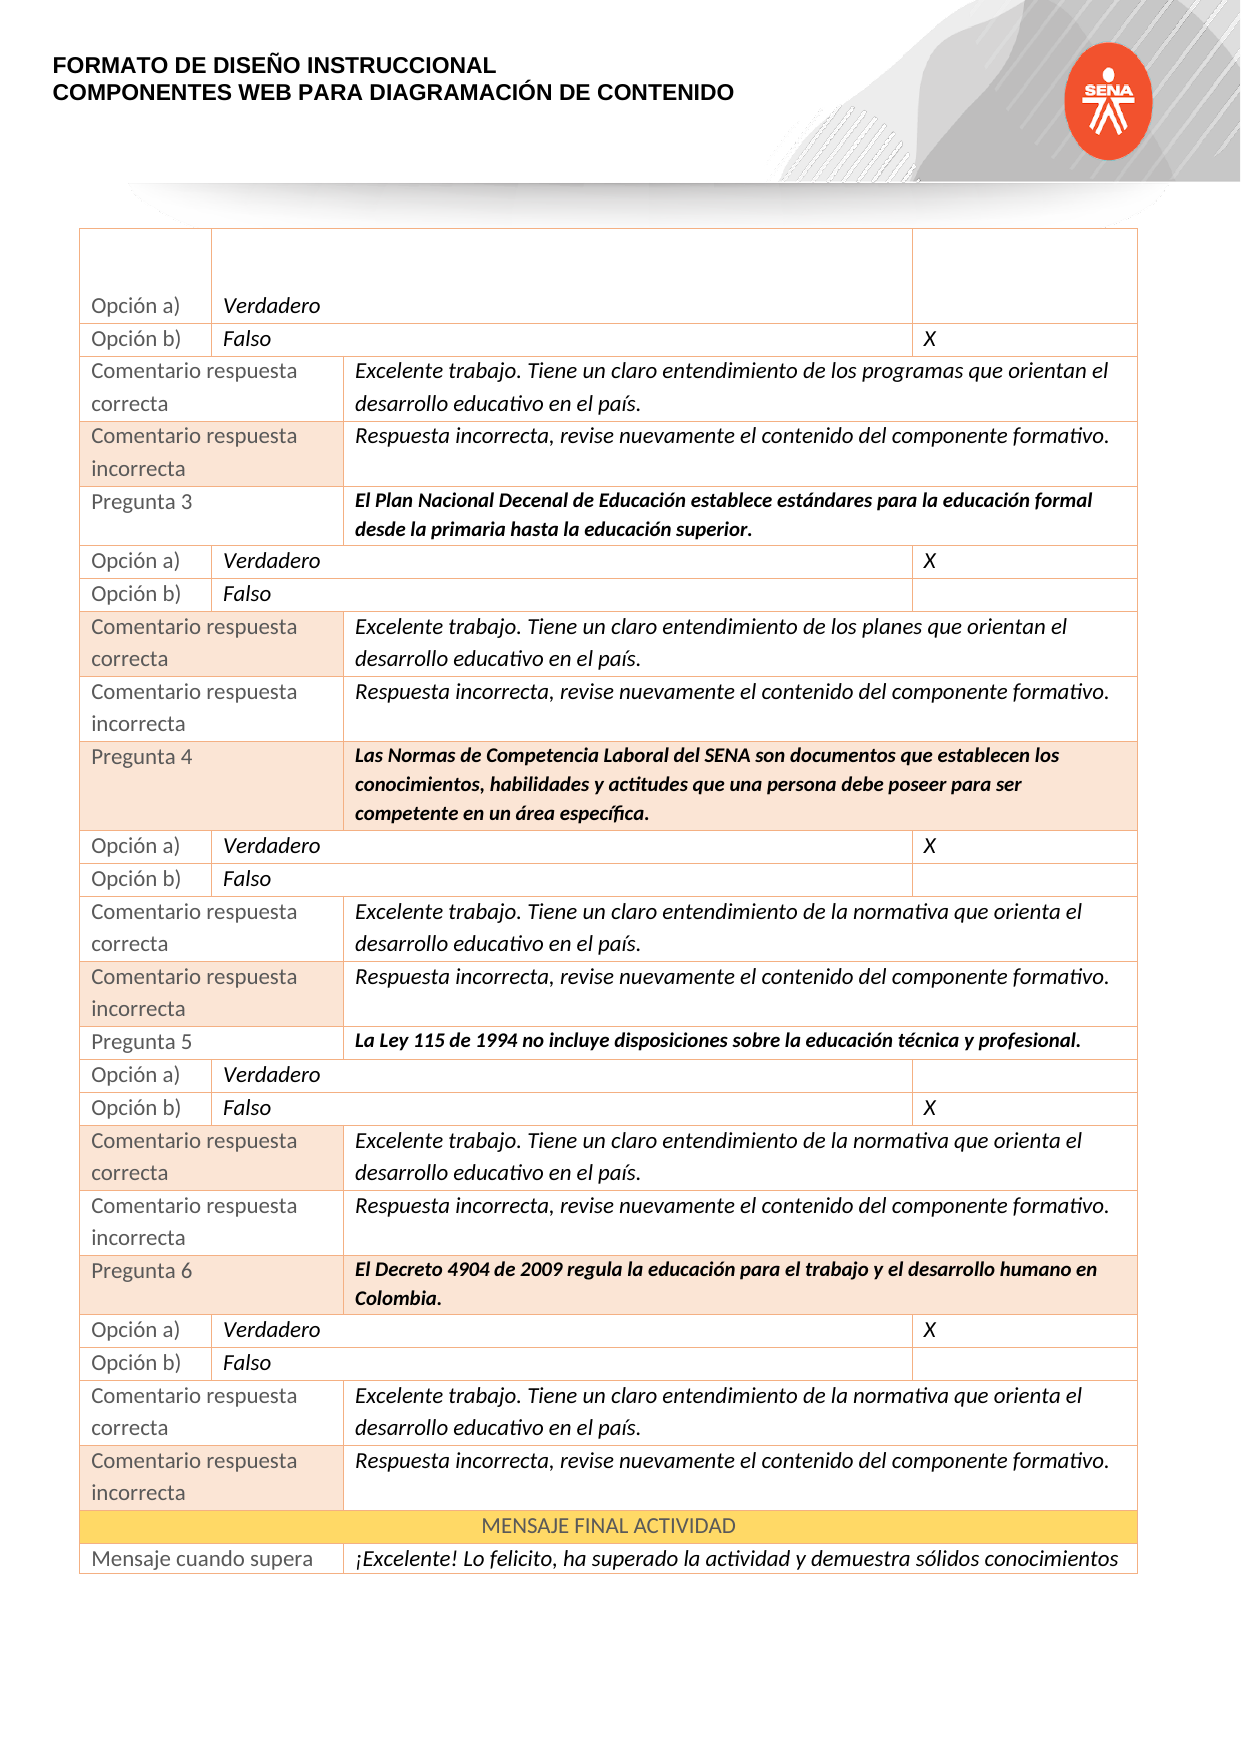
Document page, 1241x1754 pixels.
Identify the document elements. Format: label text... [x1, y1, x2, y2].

table_cell [913, 1348, 1137, 1380]
table_cell Excelente trabajo. Tiene un claro entendimiento de la normativa que orienta el desarrollo educativo en el país. [344, 1381, 1137, 1445]
table_cell Comentario respuesta incorrecta [80, 1446, 343, 1510]
table_cell Respuesta incorrecta, revise nuevamente el contenido del componente formativo. [344, 677, 1137, 741]
table_cell Excelente trabajo. Tiene un claro entendimiento de los planes que orientan el desarrollo educativo en el país. [344, 612, 1137, 676]
table_cell Comentario respuesta correcta [80, 1126, 343, 1190]
table_cell Comentario respuesta incorrecta [80, 422, 343, 486]
table_cell Opción a) [80, 831, 211, 863]
table_cell X [913, 546, 1137, 578]
table_cell Verdadero [212, 831, 912, 863]
table_cell Falso [212, 324, 912, 356]
table_cell Opción b) [80, 1093, 211, 1125]
table_cell Opción a) [80, 1060, 211, 1092]
table_cell [913, 864, 1137, 896]
table_cell La Ley 115 de 1994 no incluye disposiciones sobre la educación técnica y profesional. [344, 1027, 1137, 1059]
table_cell X [913, 831, 1137, 863]
table_cell Opción b) [80, 324, 211, 356]
table_cell Pregunta 3 [80, 487, 343, 545]
table_cell X [913, 1315, 1137, 1347]
table_cell Comentario respuesta correcta [80, 1381, 343, 1445]
table_cell Opción a) [80, 229, 211, 323]
table_cell Falso [212, 1093, 912, 1125]
table_cell Comentario respuesta incorrecta [80, 677, 343, 741]
table_cell Respuesta incorrecta, revise nuevamente el contenido del componente formativo. [344, 962, 1137, 1026]
table_cell Opción b) [80, 579, 211, 611]
table_cell [913, 229, 1137, 323]
table_cell Respuesta incorrecta, revise nuevamente el contenido del componente formativo. [344, 1191, 1137, 1255]
table_cell Opción a) [80, 1315, 211, 1347]
table_cell Opción b) [80, 1348, 211, 1380]
table_cell Respuesta incorrecta, revise nuevamente el contenido del componente formativo. [344, 1446, 1137, 1510]
table_cell Comentario respuesta correcta [80, 357, 343, 421]
table_cell [913, 579, 1137, 611]
table_cell Excelente trabajo. Tiene un claro entendimiento de la normativa que orienta el desarrollo educativo en el país. [344, 897, 1137, 961]
table_cell Respuesta incorrecta, revise nuevamente el contenido del componente formativo. [344, 422, 1137, 486]
table_cell Comentario respuesta correcta [80, 897, 343, 961]
table_cell Verdadero [212, 1315, 912, 1347]
table_cell Falso [212, 864, 912, 896]
table_cell Las Normas de Competencia Laboral del SENA son documentos que establecen los conocimientos, habilidades y actitudes que una persona debe poseer para ser competente en un área específica. [344, 742, 1137, 830]
table_cell Opción a) [80, 546, 211, 578]
table_cell Excelente trabajo. Tiene un claro entendimiento de los programas que orientan el desarrollo educativo en el país. [344, 357, 1137, 421]
table_cell Mensaje cuando supera el 70 % de respuestas correctas [80, 1544, 343, 1572]
table_cell Verdadero [212, 1060, 912, 1092]
table_cell Verdadero [212, 229, 912, 323]
table_cell X [913, 324, 1137, 356]
table_cell Falso [212, 1348, 912, 1380]
table_cell MENSAJE FINAL ACTIVIDAD [80, 1511, 1137, 1543]
table_cell Comentario respuesta incorrecta [80, 1191, 343, 1255]
table_cell Pregunta 5 [80, 1027, 343, 1059]
picture [0, 0, 1241, 229]
table_cell Excelente trabajo. Tiene un claro entendimiento de la normativa que orienta el desarrollo educativo en el país. [344, 1126, 1137, 1190]
table_cell Opción b) [80, 864, 211, 896]
table_cell X [913, 1093, 1137, 1125]
table_cell Comentario respuesta correcta [80, 612, 343, 676]
table_cell El Plan Nacional Decenal de Educación establece estándares para la educación formal desde la primaria hasta la educación superior. [344, 487, 1137, 545]
table_cell Pregunta 4 [80, 742, 343, 830]
table_cell Verdadero [212, 546, 912, 578]
table_cell Pregunta 6 [80, 1256, 343, 1314]
table_cell [913, 1060, 1137, 1092]
table_cell El Decreto 4904 de 2009 regula la educación para el trabajo y el desarrollo humano en Colombia. [344, 1256, 1137, 1314]
table_cell ¡Excelente! Lo felicito, ha superado la actividad y demuestra sólidos conocimientos sobre el componente formativo. [344, 1544, 1137, 1572]
table_cell Falso [212, 579, 912, 611]
table_cell Comentario respuesta incorrecta [80, 962, 343, 1026]
